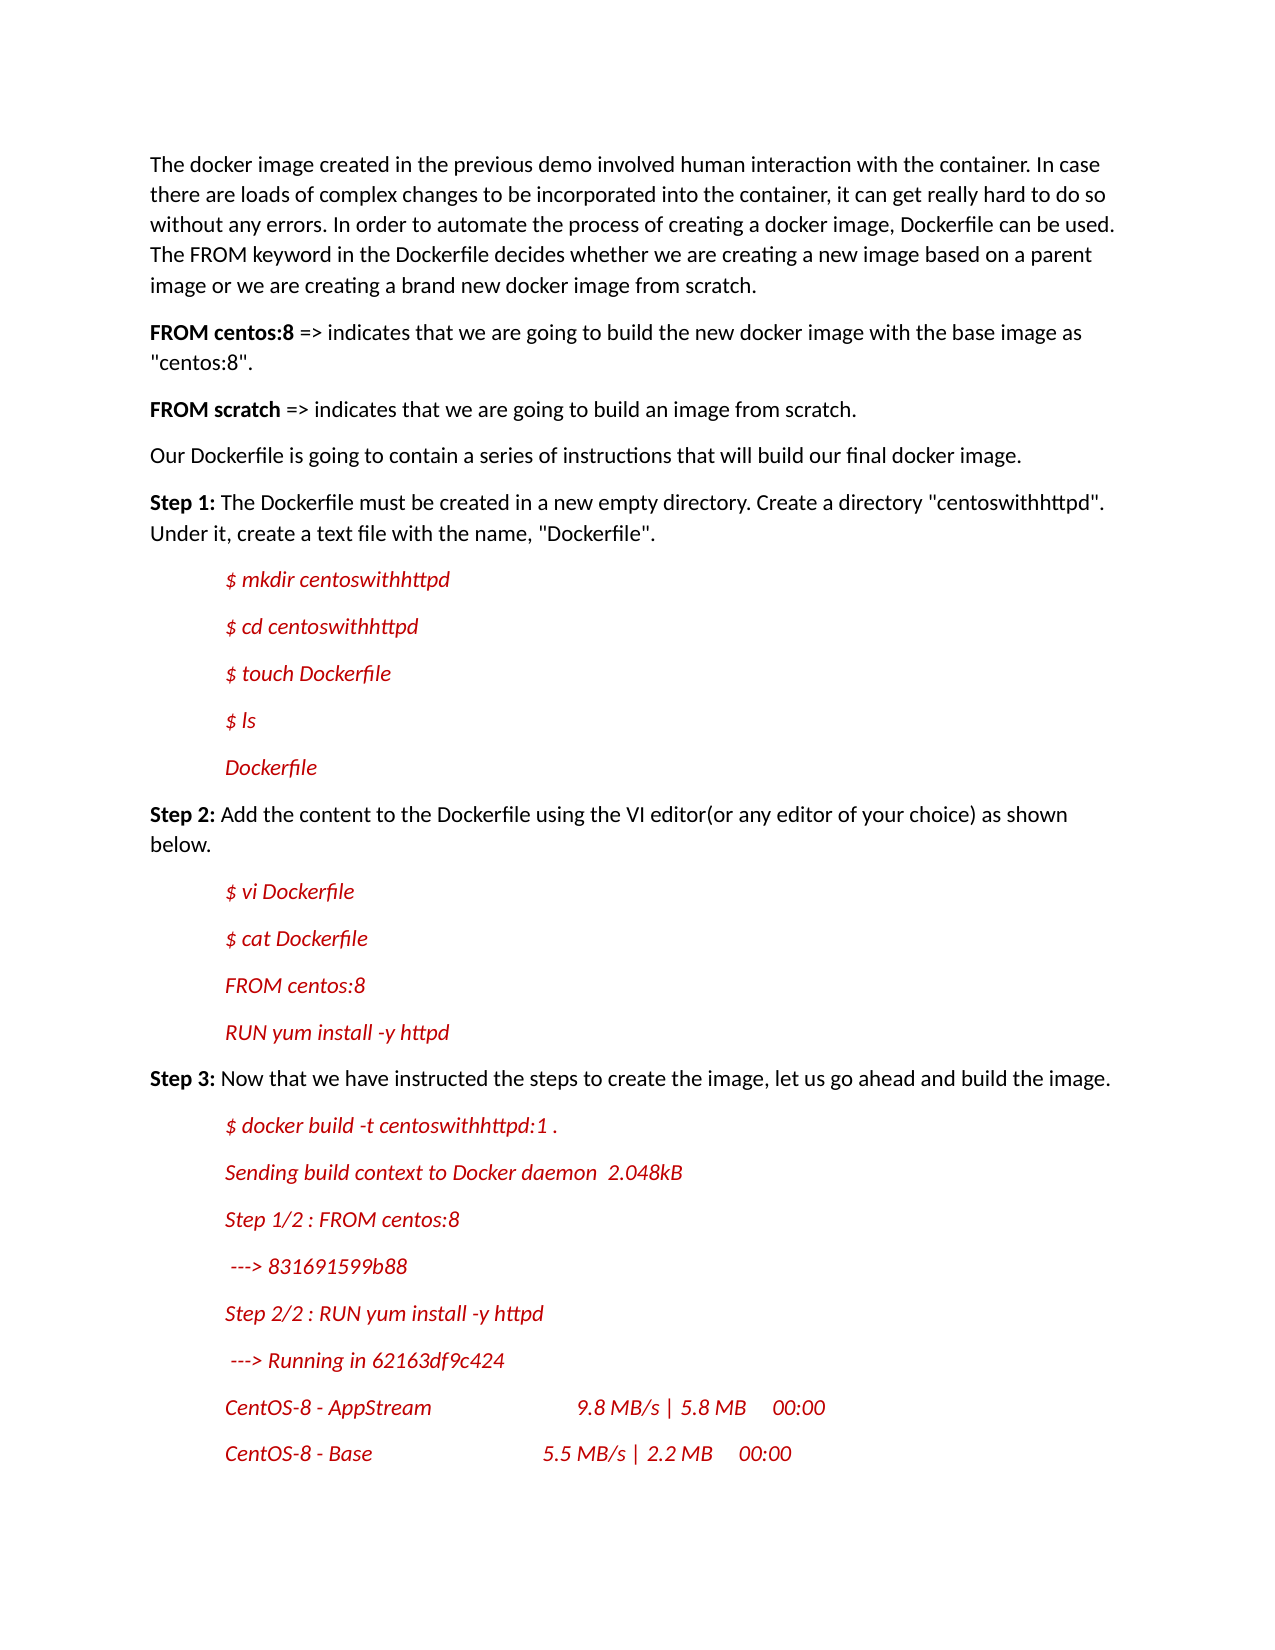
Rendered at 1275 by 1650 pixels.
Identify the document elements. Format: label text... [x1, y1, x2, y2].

text $ vi Dockerfile [225, 877, 1125, 905]
text CentOS-8 - AppStream 9.8 MB/s | 5.8 MB 00:00 [225, 1393, 1125, 1421]
text Sending build context to Docker daemon 2.048kB [225, 1158, 1125, 1186]
text $ cat Dockerfile [225, 924, 1125, 952]
text Step 2/2 : RUN yum install -y httpd [225, 1299, 1125, 1327]
text The docker image created in the previous demo involved human interaction with the container. In case there are loads of complex changes to be incorporated into the container, it can get really hard to do so without any errors. In order to automate the process of creating a docker image, Dockerfile can be used. The FROM keyword in the Dockerfile decides whether we are creating a new image based on a parent image or we are creating a brand new docker image from scratch. [150, 150, 1125, 299]
text RUN yum install -y httpd [225, 1018, 1125, 1046]
text FROM centos:8 => indicates that we are going to build the new docker image with the base image as "centos:8". [150, 318, 1125, 376]
text ---> Running in 62163df9c424 [225, 1346, 1125, 1374]
text $ mkdir centoswithhttpd [225, 566, 1125, 594]
text Step 1: The Dockerfile must be created in a new empty directory. Create a directory "centoswithhttpd". Under it, create a text file with the name, "Dockerfile". [150, 488, 1125, 547]
text Dockerfile [225, 753, 1125, 781]
text FROM scratch => indicates that we are going to build an image from scratch. [150, 395, 1125, 423]
text $ touch Dockerfile [225, 659, 1125, 687]
text $ docker build -t centoswithhttpd:1 . [225, 1111, 1125, 1139]
text $ cd centoswithhttpd [225, 612, 1125, 641]
text FROM centos:8 [225, 971, 1125, 999]
text ---> 831691599b88 [225, 1252, 1125, 1280]
text CentOS-8 - Base 5.5 MB/s | 2.2 MB 00:00 [225, 1439, 1125, 1468]
text $ ls [225, 706, 1125, 734]
text Our Dockerfile is going to contain a series of instructions that will build our final docker image. [150, 442, 1125, 470]
text Step 2: Add the content to the Dockerfile using the VI editor(or any editor of your choice) as shown below. [150, 800, 1125, 858]
text Step 1/2 : FROM centos:8 [225, 1205, 1125, 1233]
text Step 3: Now that we have instructed the steps to create the image, let us go ahead and build the image. [150, 1064, 1125, 1093]
